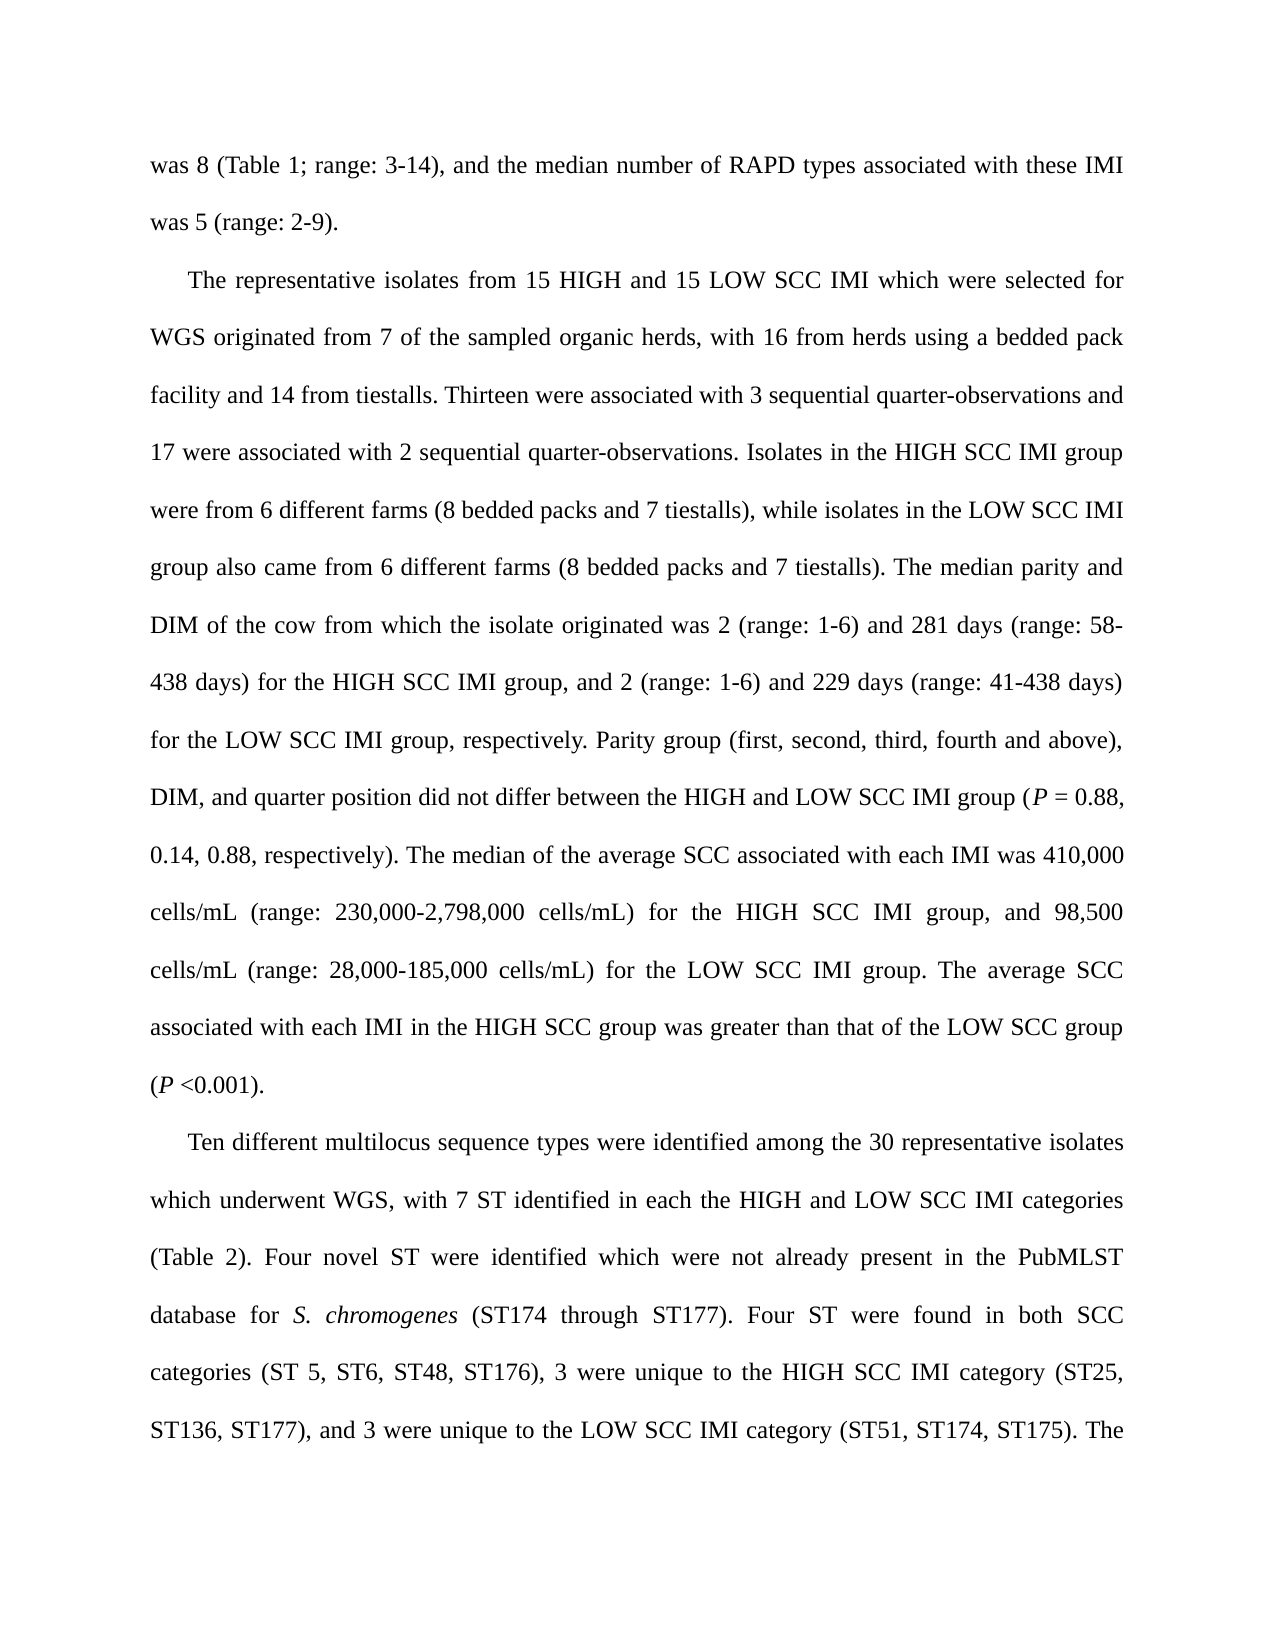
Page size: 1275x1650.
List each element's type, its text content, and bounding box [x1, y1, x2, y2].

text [150, 1127, 1125, 1444]
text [150, 150, 1125, 236]
text The representative isolates from 15 HIGH and 15 LOW SCC IMI which were selected for WGS originated from 7 of the sampled organic herds, with 16 from herds using a bedded pack facility and 14 from tiestalls. Thirteen were associated with 3 sequential quarter-observations and 17 were associated with 2 sequential quarter-observations. Isolates in the HIGH SCC IMI group were from 6 different farms (8 bedded packs and 7 tiestalls), while isolates in the LOW SCC IMI group also came from 6 different farms (8 bedded packs and 7 tiestalls). The median parity and DIM of the cow from which the isolate originated was 2 (range: 1-6) and 281 days (range: 58-438 days) for the HIGH SCC IMI group, and 2 (range: 1-6) and 229 days (range: 41-438 days) for the LOW SCC IMI group, respectively. Parity group (first, second, third, fourth and above), DIM, and quarter position did not differ between the HIGH and LOW SCC IMI group (P = 0.88, 0.14, 0.88, respectively). The median of the average SCC associated with each IMI was 410,000 cells/mL (range: 230,000-2,798,000 cells/mL) for the HIGH SCC IMI group, and 98,500 cells/mL (range: 28,000-185,000 cells/mL) for the LOW SCC IMI group. The average SCC associated with each IMI in the HIGH SCC group was greater than that of the LOW SCC group (P <0.001). [150, 265, 1125, 1099]
